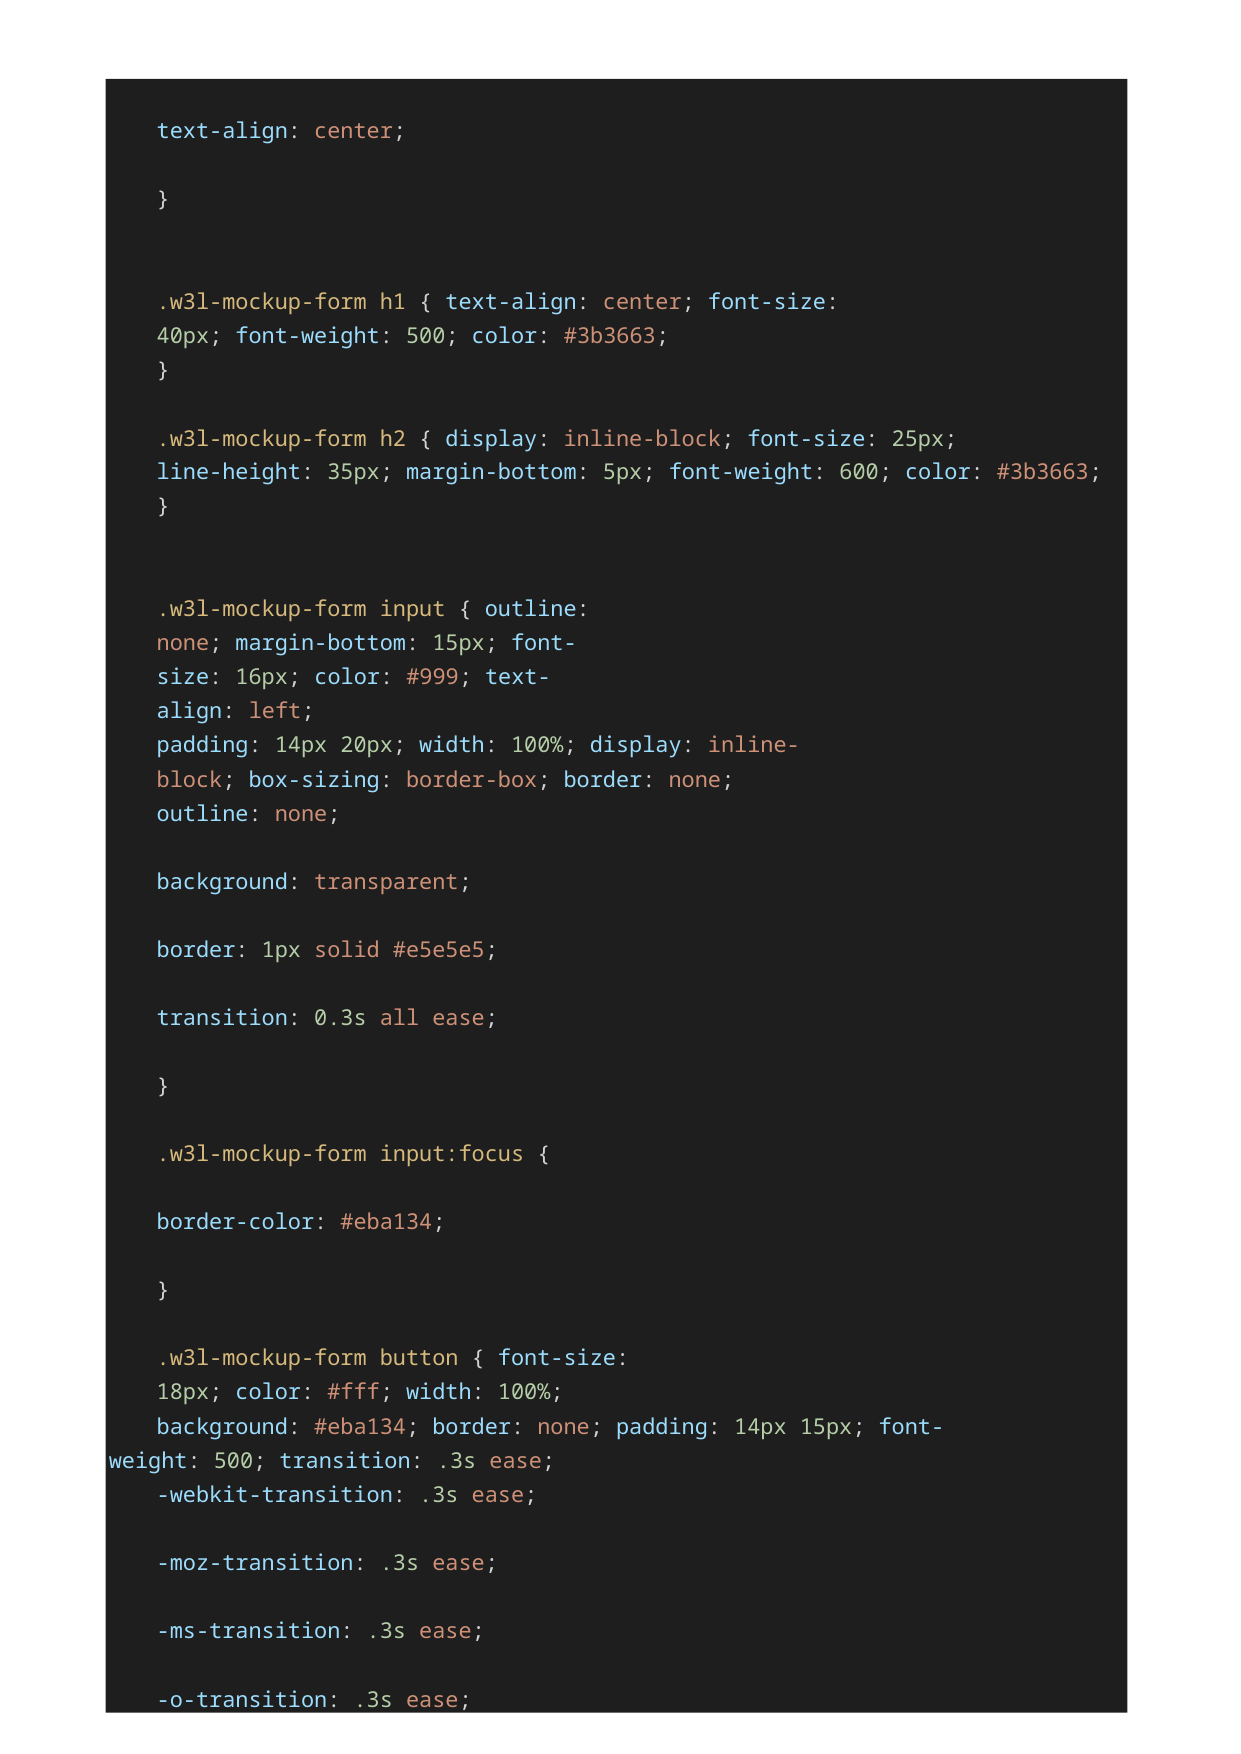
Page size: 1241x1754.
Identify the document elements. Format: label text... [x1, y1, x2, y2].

text } [156, 490, 1138, 520]
text } [156, 1070, 1138, 1100]
text .w3l-mockup-form button { font-size: 18px; color: #fff; width: 100%; [156, 1342, 663, 1406]
text background: transparent; [156, 866, 1138, 896]
text .w3l-mockup-form input:focus { [156, 1138, 1138, 1168]
text transition: 0.3s all ease; [156, 1002, 1138, 1032]
text padding: 14px 20px; width: 100%; display: inline-block; box-sizing: border-box; border: none; [156, 729, 818, 793]
text -webkit-transition: .3s ease; [156, 1479, 1138, 1509]
text .w3l-mockup-form h2 { display: inline-block; font-size: 25px; [156, 422, 1138, 452]
text .w3l-mockup-form h1 { text-align: center; font-size: 40px; font-weight: 500; color: #3b3663; [156, 286, 854, 350]
text line-height: 35px; margin-bottom: 5px; font-weight: 600; color: #3b3663; [156, 456, 1138, 486]
text outline: none; [156, 798, 1138, 828]
text text-align: center; [156, 115, 1138, 145]
text } [156, 183, 1138, 212]
text border-color: #eba134; [156, 1206, 1138, 1235]
text -ms-transition: .3s ease; [156, 1616, 1138, 1645]
text } [156, 1274, 1138, 1303]
text .w3l-mockup-form input { outline: none; margin-bottom: 15px; font-size: 16px; color: #999; text-align: left; [156, 593, 626, 725]
text } [156, 354, 1138, 384]
text background: #eba134; border: none; padding: 14px 15px; font-weight: 500; transition: .3s ease; [108, 1411, 1024, 1475]
text border: 1px solid #e5e5e5; [156, 934, 1138, 963]
text -moz-transition: .3s ease; [156, 1547, 1138, 1577]
text -o-transition: .3s ease; [156, 1683, 1138, 1713]
